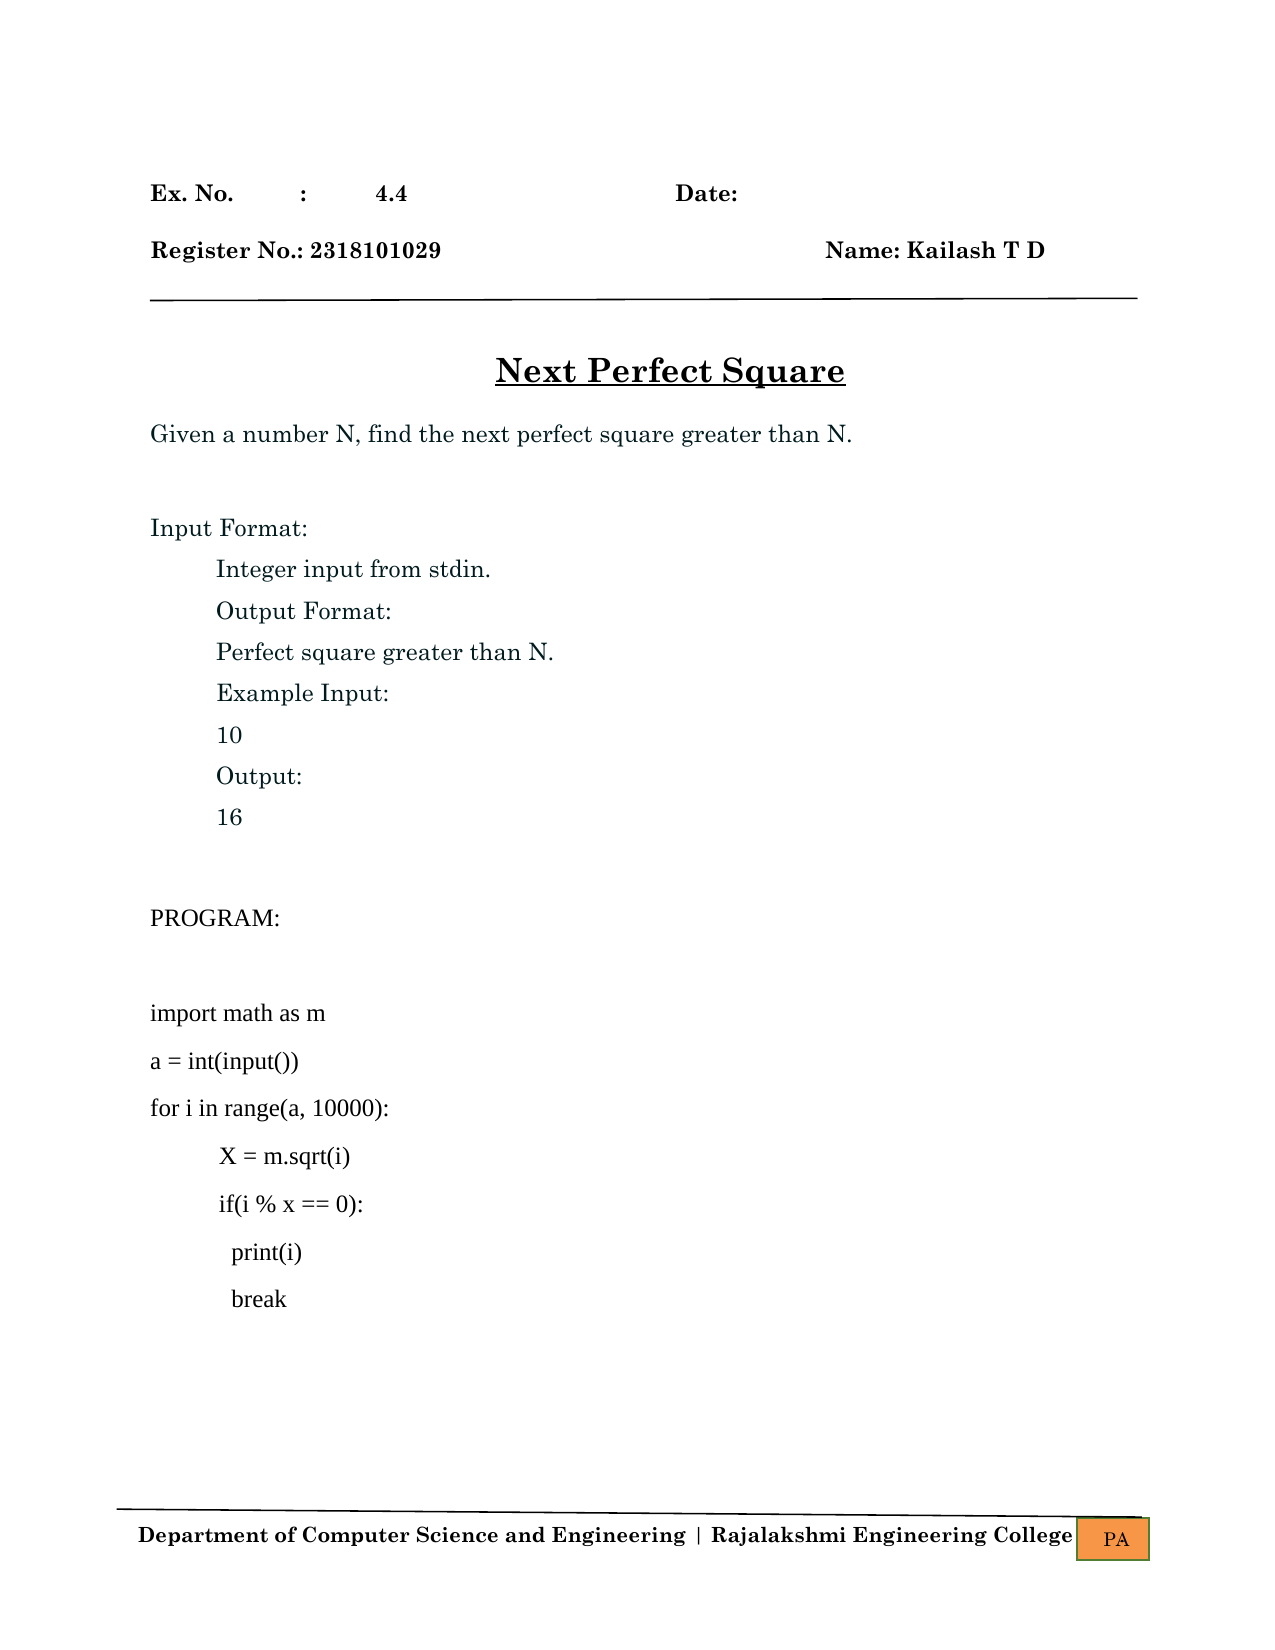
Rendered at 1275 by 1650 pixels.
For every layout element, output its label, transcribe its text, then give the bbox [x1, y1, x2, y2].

text Integer input from stdin. [216, 554, 1125, 583]
text print(i) [150, 1237, 1125, 1265]
text Register No.: 2318101029 Name: Kailash T D [150, 236, 1125, 263]
text Input Format: [150, 513, 1125, 542]
text a = int(input()) [150, 1046, 1125, 1074]
text PROGRAM: [150, 903, 1125, 932]
text 16 [216, 802, 1125, 831]
text 10 [216, 719, 1125, 748]
text if(i % x == 0): [150, 1189, 1125, 1218]
text break [150, 1284, 1125, 1313]
text Perfect square greater than N. [216, 637, 1125, 666]
text Output: [216, 761, 1125, 790]
text for i in range(a, 10000): [150, 1093, 1125, 1122]
text Next Perfect Square [216, 349, 1125, 389]
text Ex. No. : 4.4 Date: [150, 179, 1125, 207]
text Output Format: [216, 595, 1125, 624]
text Example Input: [216, 678, 1125, 707]
text Given a number N, find the next perfect square greater than N. [150, 419, 1125, 448]
text import math as m [150, 998, 1125, 1027]
text X = m.sqrt(i) [150, 1141, 1125, 1170]
